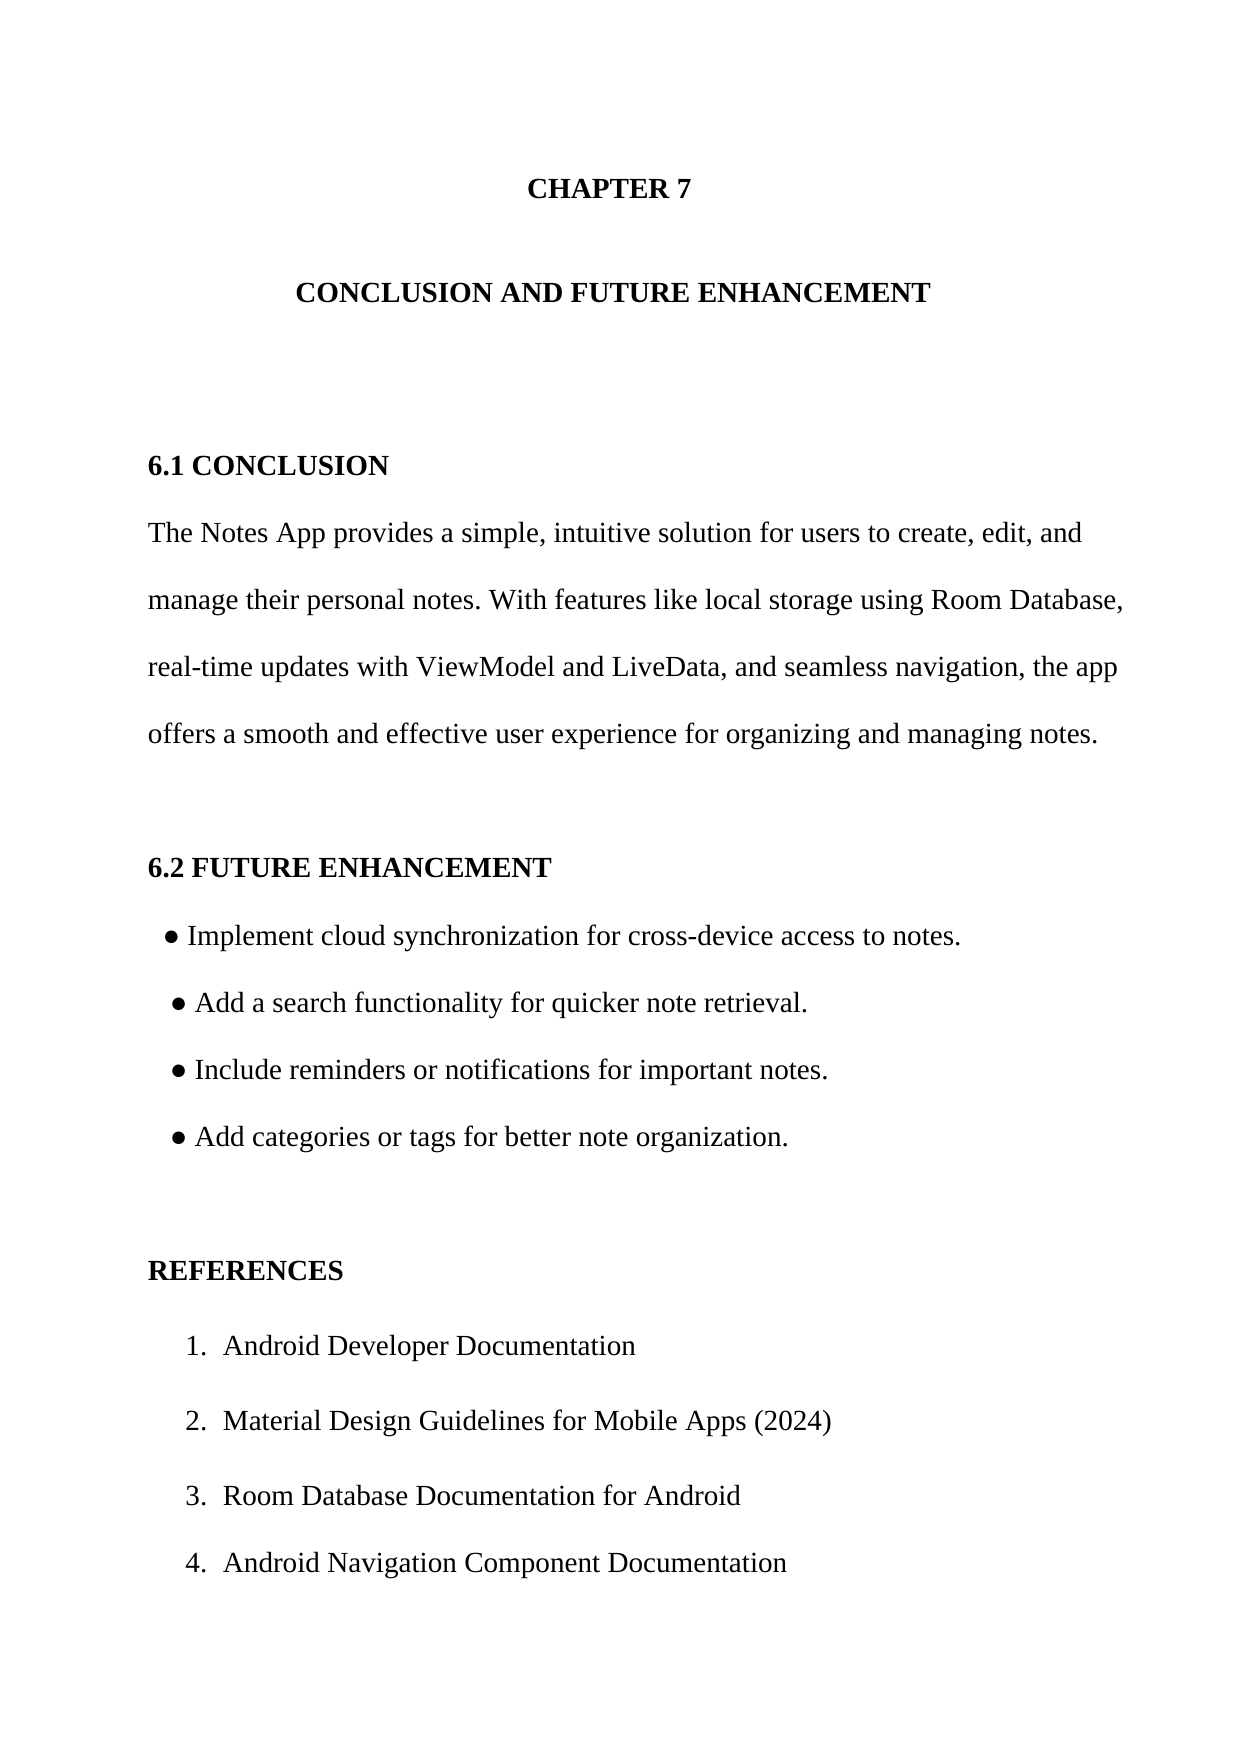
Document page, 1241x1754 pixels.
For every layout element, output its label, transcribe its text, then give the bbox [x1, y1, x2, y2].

subtitle Room Database Documentation for Android [185, 1478, 1095, 1511]
text 6.2 FUTURE ENHANCEMENT [148, 851, 1137, 884]
text The Notes App provides a simple, intuitive solution for users to create, edit, and manage their personal notes. With features like local storage using Room Database, real-time updates with ViewModel and LiveData, and seamless navigation, the app offers a smooth and effective user experience for organizing and managing notes. [148, 515, 1137, 750]
subtitle Material Design Guidelines for Mobile Apps (2024) [185, 1403, 1095, 1436]
list Android Navigation Component Documentation [185, 1545, 1137, 1578]
text 6.1 CONCLUSION [148, 448, 1137, 482]
text CHAPTER 7 [148, 171, 1137, 204]
text CONCLUSION AND FUTURE ENHANCEMENT [208, 276, 1137, 309]
text ● Implement cloud synchronization for cross-device access to notes. ● Add a search functionality for quicker note retrieval. ● Include reminders or notifications for important notes. ● Add categories or tags for better note organization. [148, 918, 1137, 1152]
subtitle Android Developer Documentation [185, 1328, 1095, 1362]
text REFERENCES [148, 1253, 1137, 1287]
